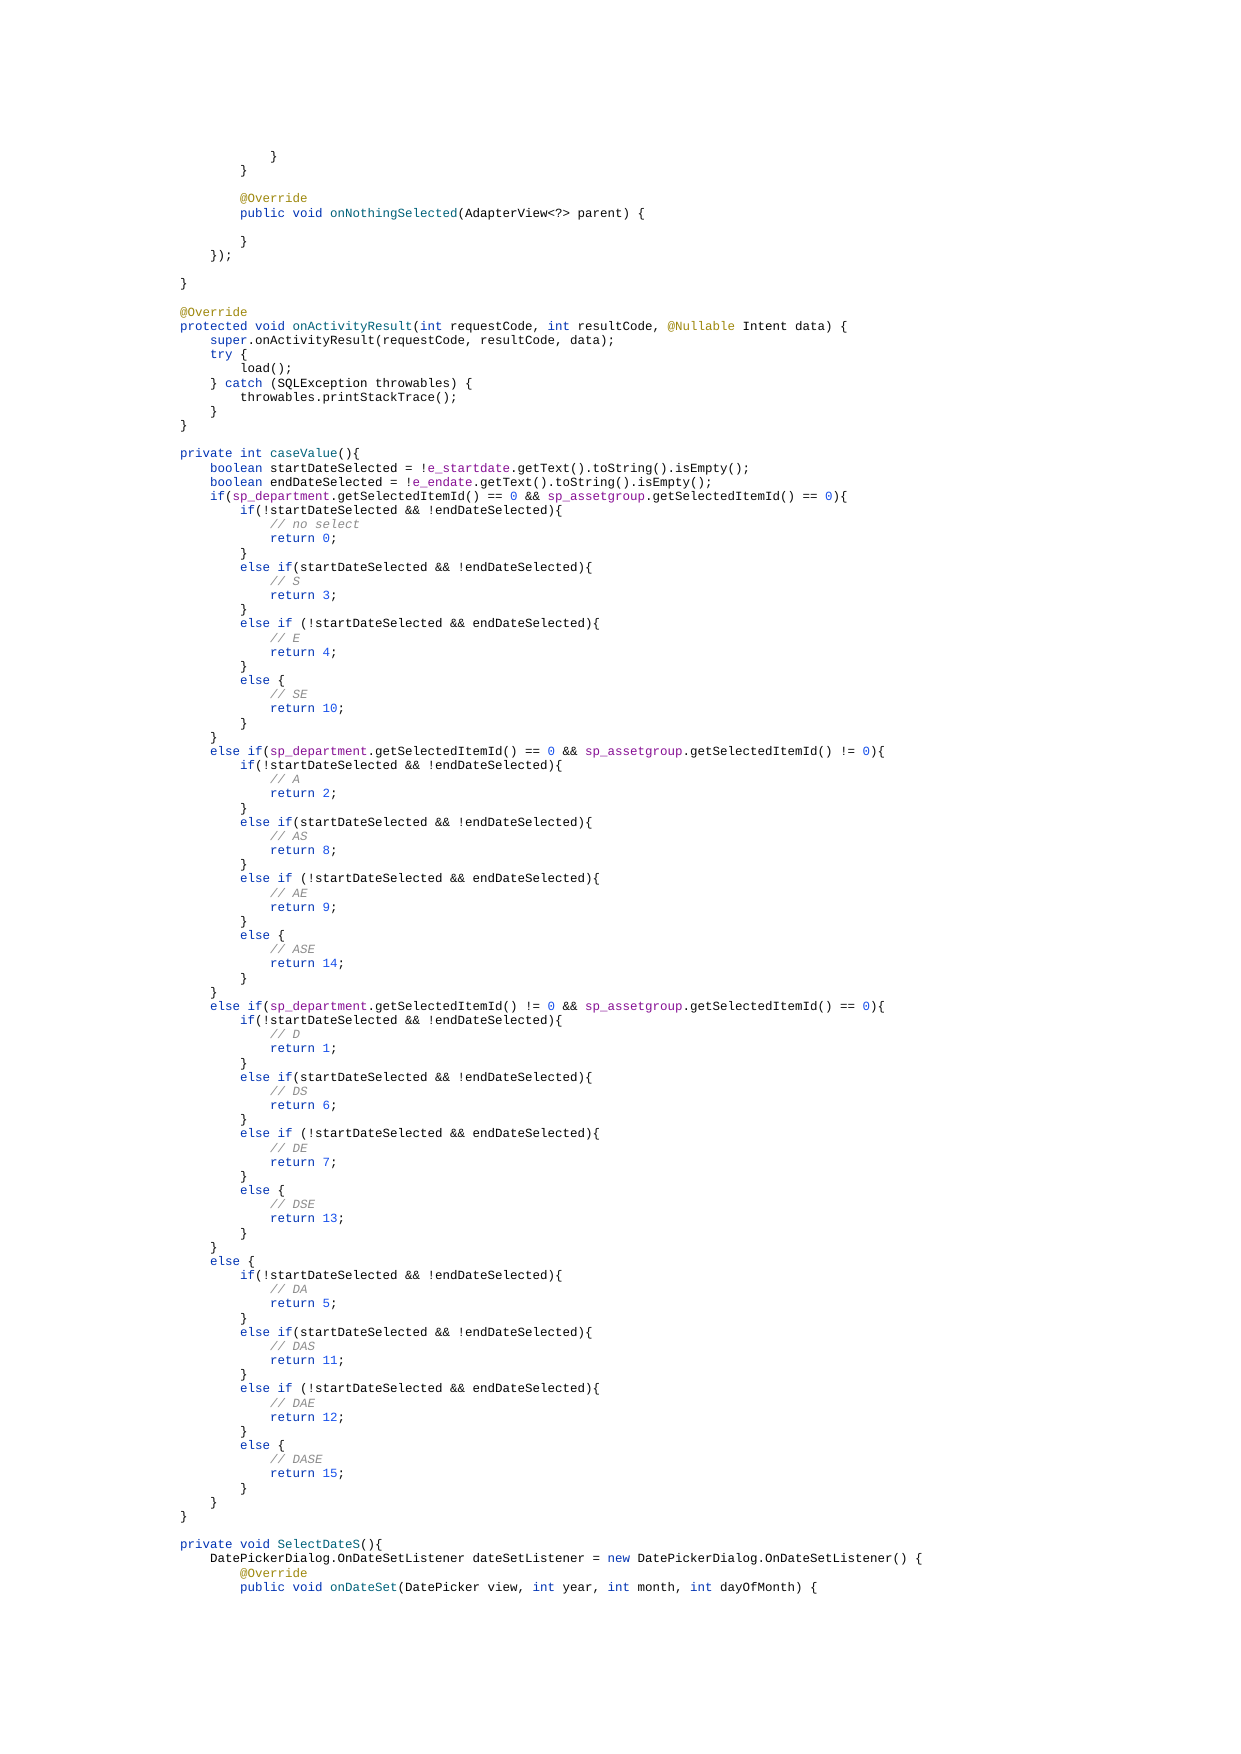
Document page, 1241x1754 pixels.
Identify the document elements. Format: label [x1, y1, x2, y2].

text [150, 150, 1090, 1595]
